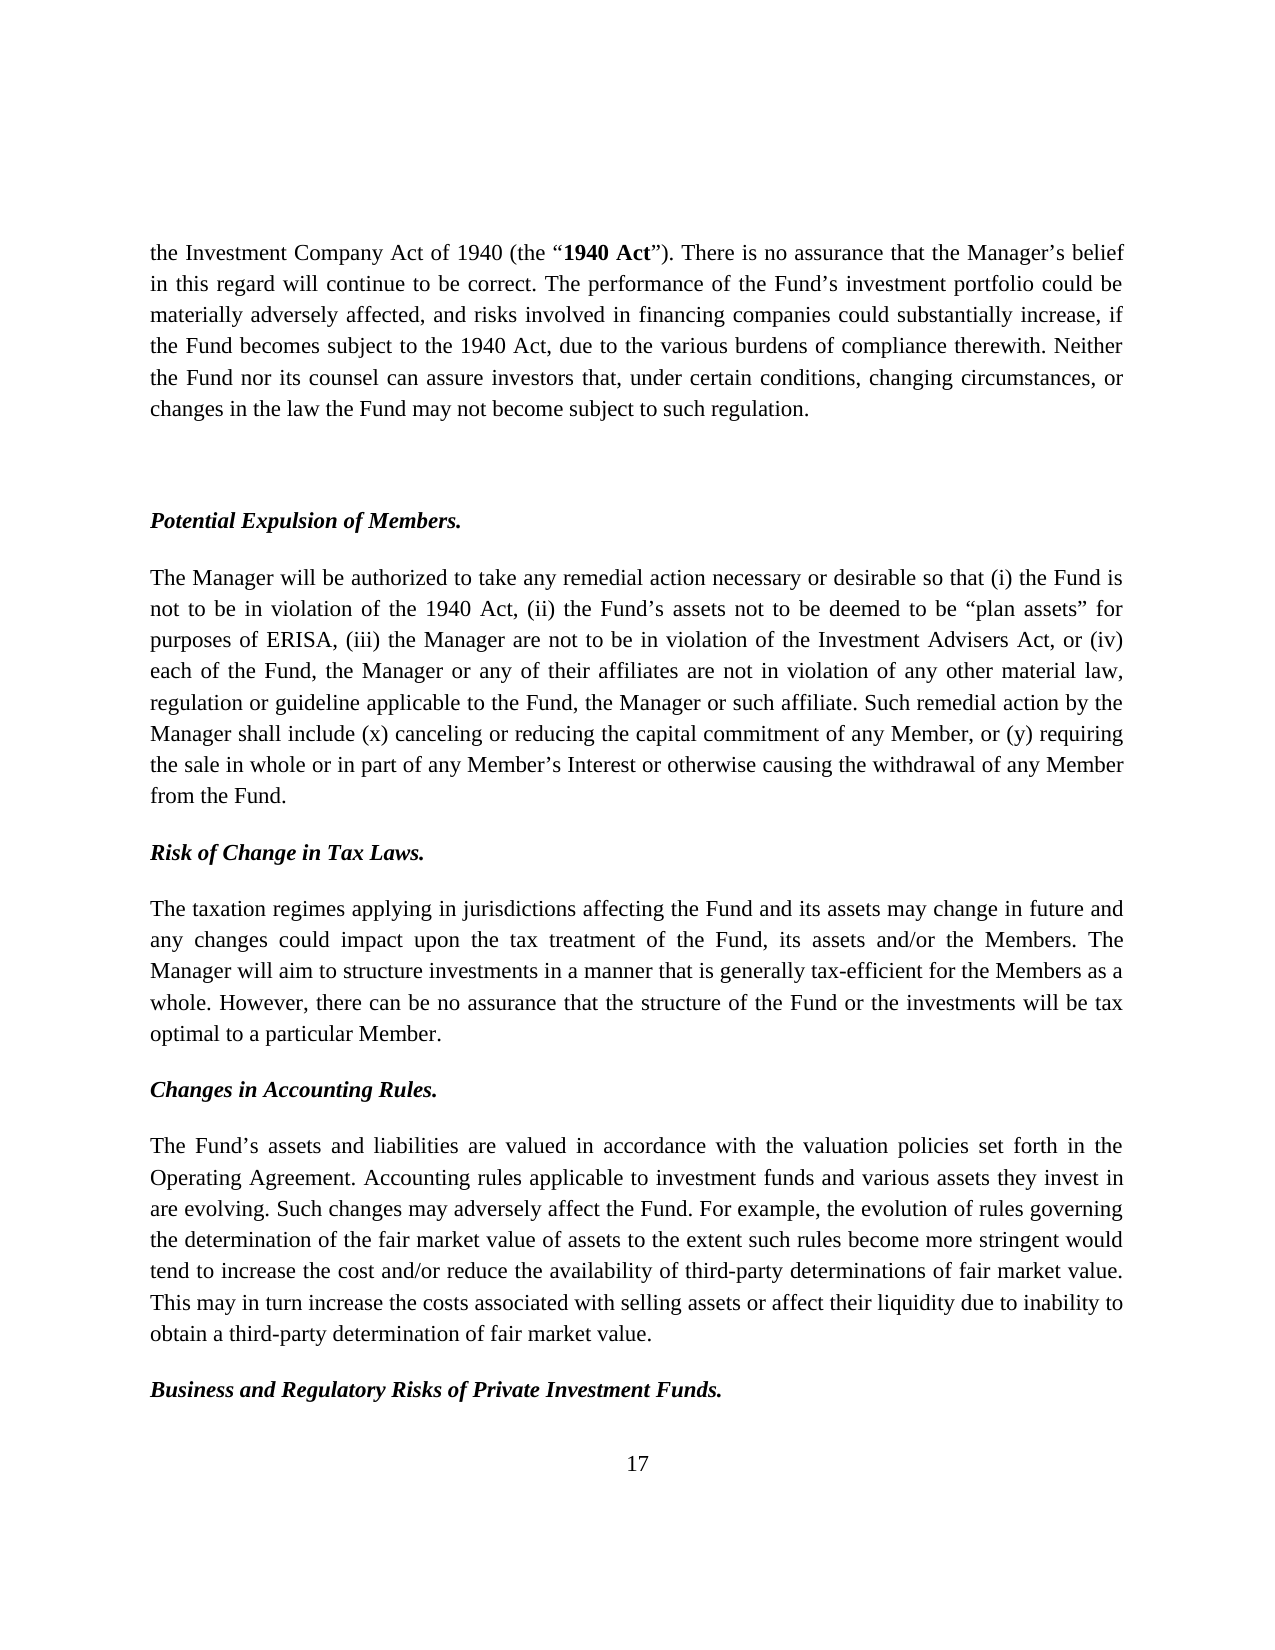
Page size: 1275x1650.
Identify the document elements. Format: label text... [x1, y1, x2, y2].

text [150, 234, 1125, 421]
text The Manager will be authorized to take any remedial action necessary or desirable so that (i) the Fund is not to be in violation of the 1940 Act, (ii) the Fund’s assets not to be deemed to be “plan assets” for purposes of ERISA, (iii) the Manager are not to be in violation of the Investment Advisers Act, or (iv) each of the Fund, the Manager or any of their affiliates are not in violation of any other material law, regulation or guideline applicable to the Fund, the Manager or such affiliate. Such remedial action by the Manager shall include (x) canceling or reducing the capital commitment of any Member, or (y) requiring the sale in whole or in part of any Member’s Interest or otherwise causing the withdrawal of any Member from the Fund. [150, 559, 1125, 809]
text The taxation regimes applying in jurisdictions affecting the Fund and its assets may change in future and any changes could impact upon the tax treatment of the Fund, its assets and/or the Members. The Manager will aim to structure investments in a manner that is generally tax-efficient for the Members as a whole. However, there can be no assurance that the structure of the Fund or the investments will be tax optimal to a particular Member. [150, 890, 1125, 1046]
text The Fund’s assets and liabilities are valued in accordance with the valuation policies set forth in the Operating Agreement. Accounting rules applicable to investment funds and various assets they invest in are evolving. Such changes may adversely affect the Fund. For example, the evolution of rules governing the determination of the fair market value of assets to the extent such rules become more stringent would tend to increase the cost and/or reduce the availability of third-party determinations of fair market value. This may in turn increase the costs associated with selling assets or affect their liquidity due to inability to obtain a third-party determination of fair market value. [150, 1128, 1125, 1346]
text Risk of Change in Tax Laws. [150, 834, 1125, 865]
text Business and Regulatory Risks of Private Investment Funds. [150, 1371, 1125, 1403]
text Changes in Accounting Rules. [150, 1071, 1125, 1103]
text Potential Expulsion of Members. [150, 503, 1125, 534]
